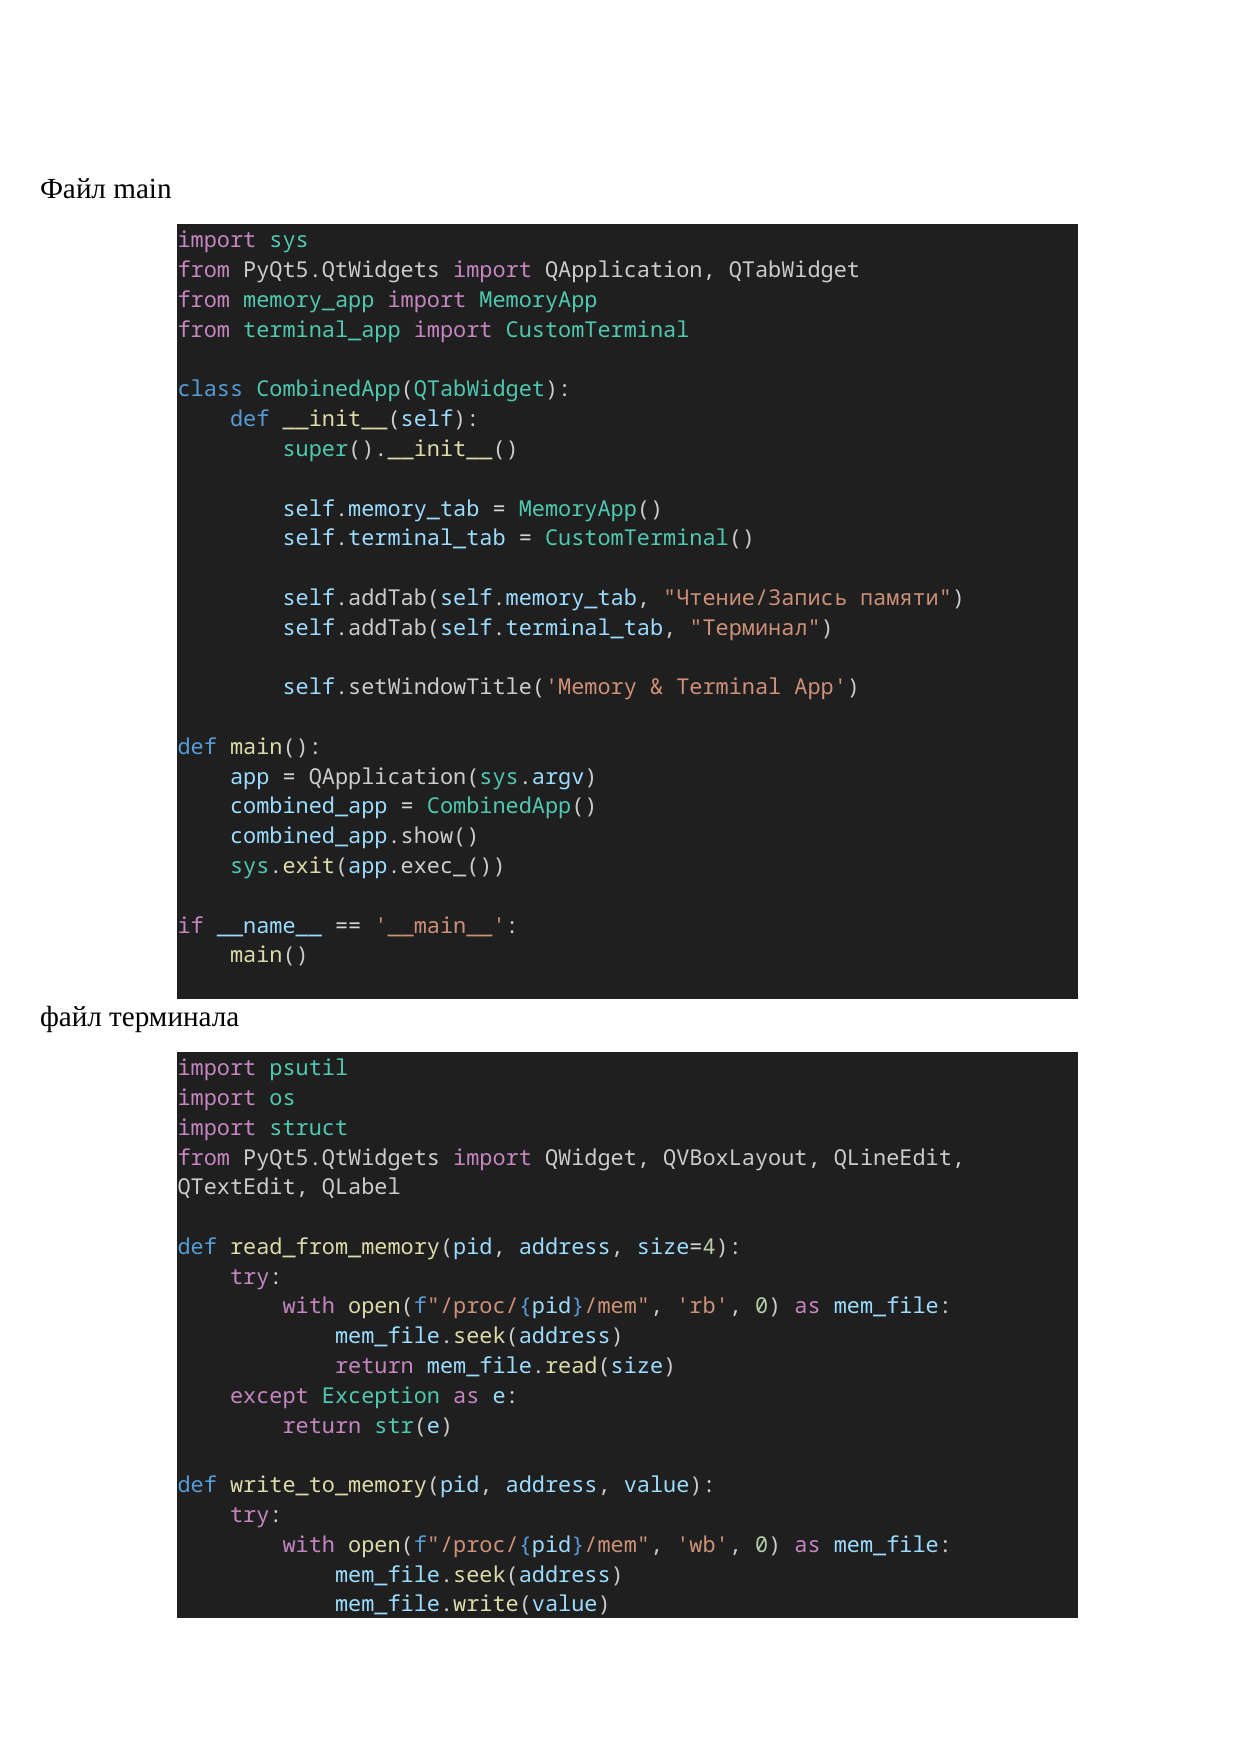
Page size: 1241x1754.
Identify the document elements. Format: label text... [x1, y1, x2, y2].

text def read_from_memory(pid, address, size=4): [177, 1231, 1078, 1261]
text self.setWindowTitle('Memory & Terminal App') [177, 671, 1078, 701]
text self.memory_tab = MemoryApp() [177, 492, 1078, 522]
text class CombinedApp(QTabWidget): [177, 373, 1078, 403]
text from memory_app import MemoryApp [177, 284, 1078, 314]
text self.terminal_tab = CustomTerminal() [177, 522, 1078, 552]
text import os [177, 1082, 1078, 1112]
text if __name__ == '__main__': [177, 909, 1078, 939]
text Файл main [40, 171, 1203, 205]
text return mem_file.read(size) [177, 1350, 1078, 1380]
text try: [177, 1499, 1078, 1529]
text файл терминала [40, 999, 1203, 1032]
text def write_to_memory(pid, address, value): [177, 1469, 1078, 1499]
text return str(e) [177, 1409, 1078, 1439]
text except Exception as e: [177, 1380, 1078, 1409]
text with open(f"/proc/{pid}/mem", 'rb', 0) as mem_file: [177, 1290, 1078, 1320]
text import psutil [177, 1052, 1078, 1082]
text sys.exit(app.exec_()) [177, 850, 1078, 880]
text combined_app = CombinedApp() [177, 790, 1078, 820]
text mem_file.seek(address) [177, 1320, 1078, 1350]
text def main(): [177, 731, 1078, 761]
text mem_file.seek(address) [177, 1558, 1078, 1588]
text from PyQt5.QtWidgets import QWidget, QVBoxLayout, QLineEdit, QTextEdit, QLabel [177, 1141, 1078, 1201]
text super().__init__() [177, 433, 1078, 463]
text from PyQt5.QtWidgets import QApplication, QTabWidget [177, 254, 1078, 284]
text mem_file.write(value) [177, 1588, 1078, 1618]
text self.addTab(self.memory_tab, "Чтение/Запись памяти") [177, 582, 1078, 612]
text main() [177, 939, 1078, 969]
text with open(f"/proc/{pid}/mem", 'wb', 0) as mem_file: [177, 1529, 1078, 1558]
text from terminal_app import CustomTerminal [177, 314, 1078, 343]
text self.addTab(self.terminal_tab, "Терминал") [177, 612, 1078, 641]
text import sys [177, 224, 1078, 254]
text combined_app.show() [177, 820, 1078, 850]
text import struct [177, 1112, 1078, 1141]
text def __init__(self): [177, 403, 1078, 433]
text app = QApplication(sys.argv) [177, 761, 1078, 790]
text try: [177, 1261, 1078, 1290]
